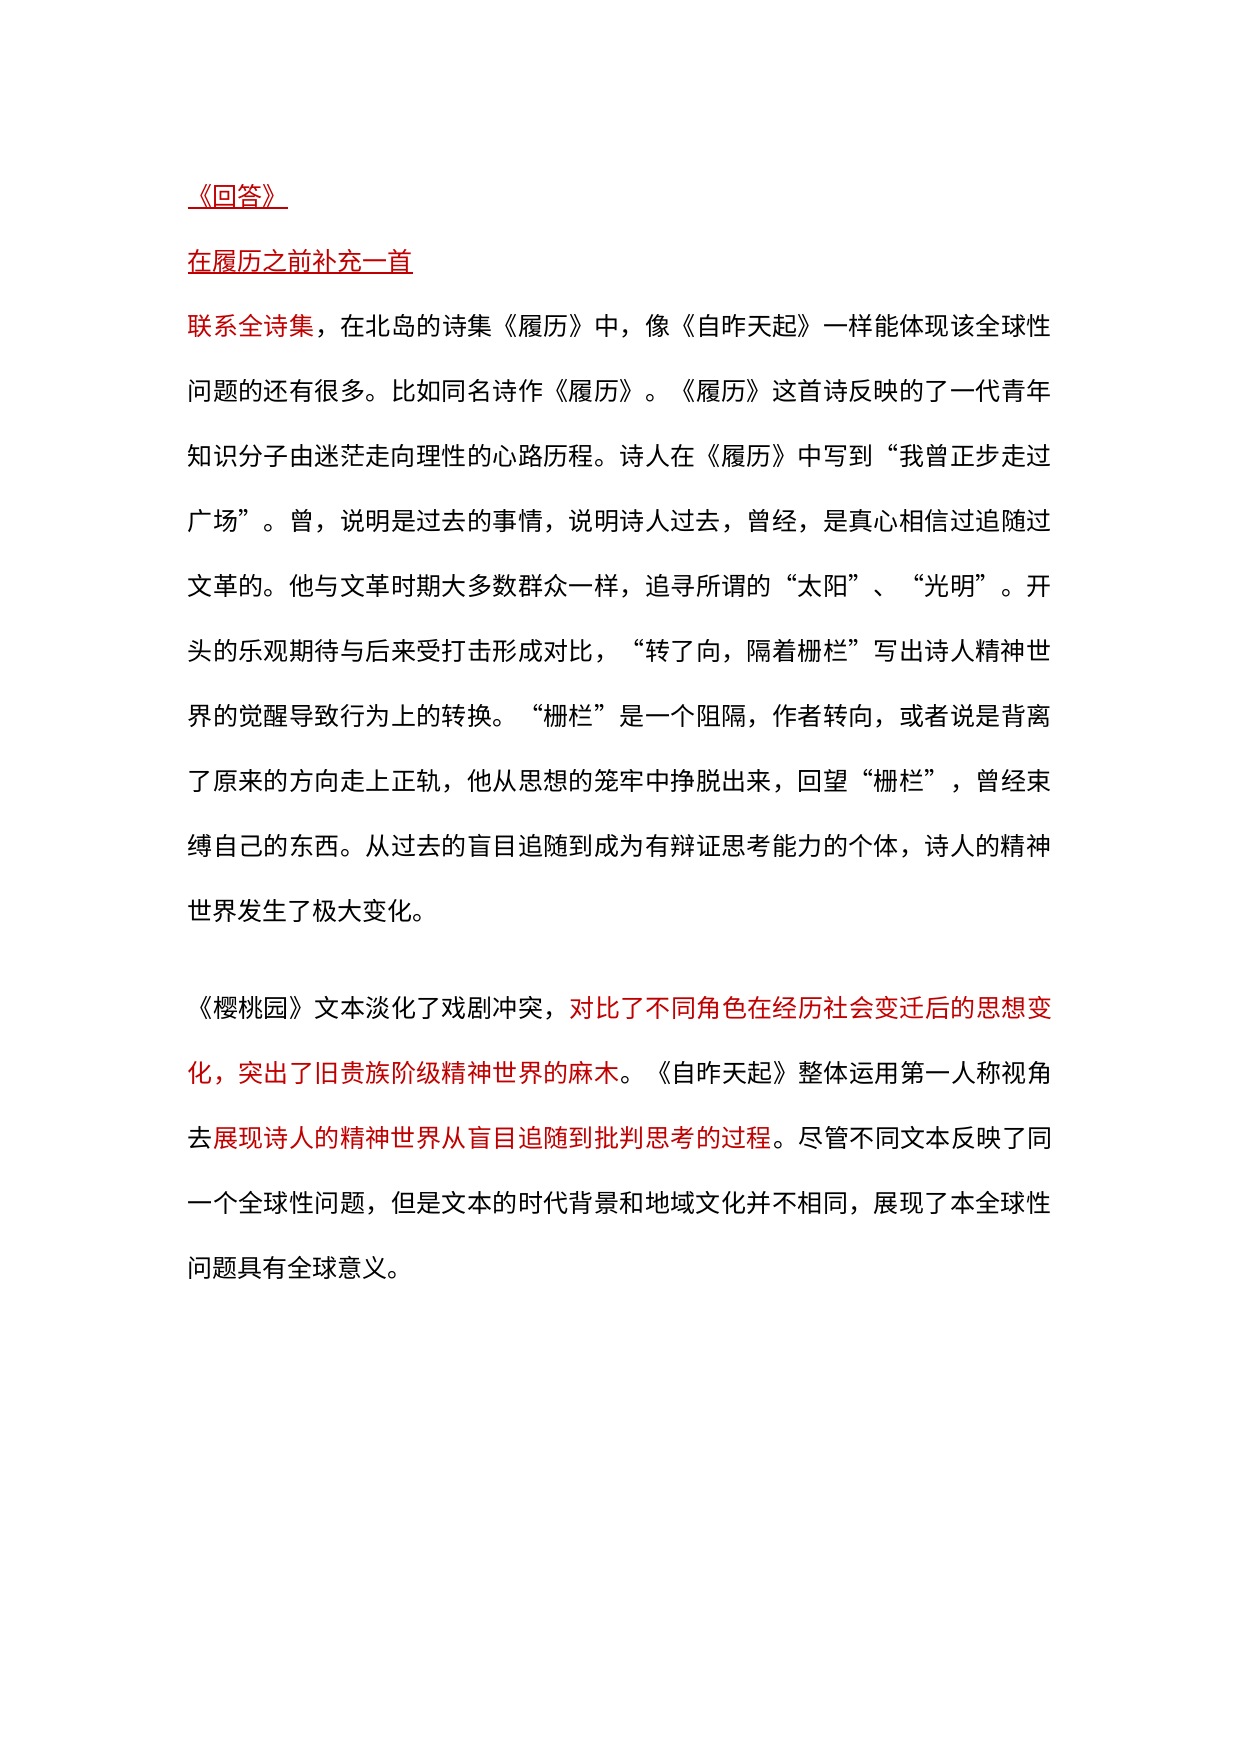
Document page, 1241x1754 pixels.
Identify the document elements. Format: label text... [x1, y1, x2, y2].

text 《回答》 [187, 162, 1053, 227]
text 在履历之前补充一首 [187, 227, 1053, 292]
text 联系全诗集，在北岛的诗集《履历》中，像《自昨天起》一样能体现该全球性问题的还有很多。比如同名诗作《履历》。《履历》这首诗反映的了一代青年知识分子由迷茫走向理性的心路历程。诗人在《履历》中写到“我曾正步走过广场”。曾，说明是过去的事情，说明诗人过去，曾经，是真心相信过追随过文革的。他与文革时期大多数群众一样，追寻所谓的“太阳”、“光明”。开头的乐观期待与后来受打击形成对比，“转了向，隔着栅栏”写出诗人精神世界的觉醒导致行为上的转换。“栅栏”是一个阻隔，作者转向，或者说是背离了原来的方向走上正轨，他从思想的笼牢中挣脱出来，回望“栅栏”，曾经束缚自己的东西。从过去的盲目追随到成为有辩证思考能力的个体，诗人的精神世界发生了极大变化。 [187, 292, 1053, 974]
text 《樱桃园》文本淡化了戏剧冲突，对比了不同角色在经历社会变迁后的思想变化，突出了旧贵族阶级精神世界的麻木。《自昨天起》整体运用第一人称视角去展现诗人的精神世界从盲目追随到批判思考的过程。尽管不同文本反映了同一个全球性问题，但是文本的时代背景和地域文化并不相同，展现了本全球性问题具有全球意义。 [187, 974, 1053, 1299]
